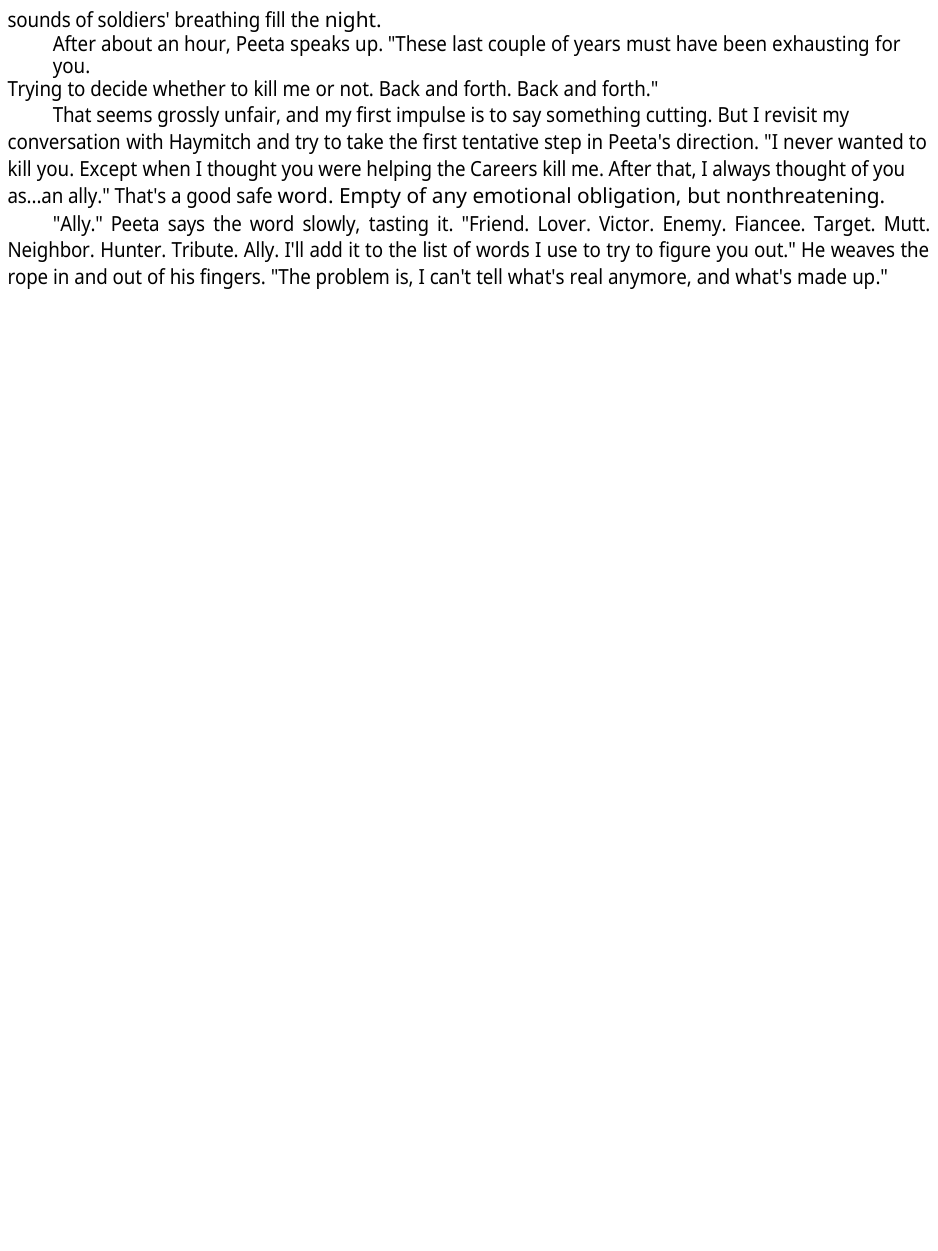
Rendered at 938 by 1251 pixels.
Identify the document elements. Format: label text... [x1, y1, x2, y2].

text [7, 6, 937, 33]
text "Ally." Peeta says the word slowly, tasting it. "Friend. Lover. Victor. Enemy. Fiancee. Target. Mutt. Neighbor. Hunter. Tribute. Ally. I'll add it to the list of words I use to try to figure you out." He weaves the rope in and out of his fingers. "The problem is, I can't tell what's real anymore, and what's made up." [7, 210, 931, 291]
text Trying to decide whether to kill me or not. Back and forth. Back and forth." [7, 78, 937, 101]
text After about an hour, Peeta speaks up. "These last couple of years must have been exhausting for you. [53, 33, 937, 78]
text That seems grossly unfair, and my first impulse is to say something cutting. But I revisit my conversation with Haymitch and try to take the first tentative step in Peeta's direction. "I never wanted to kill you. Except when I thought you were helping the Careers kill me. After that, I always thought of you as...an ally." That's a good safe word. Empty of any emotional obligation, but nonthreatening. [7, 101, 937, 209]
